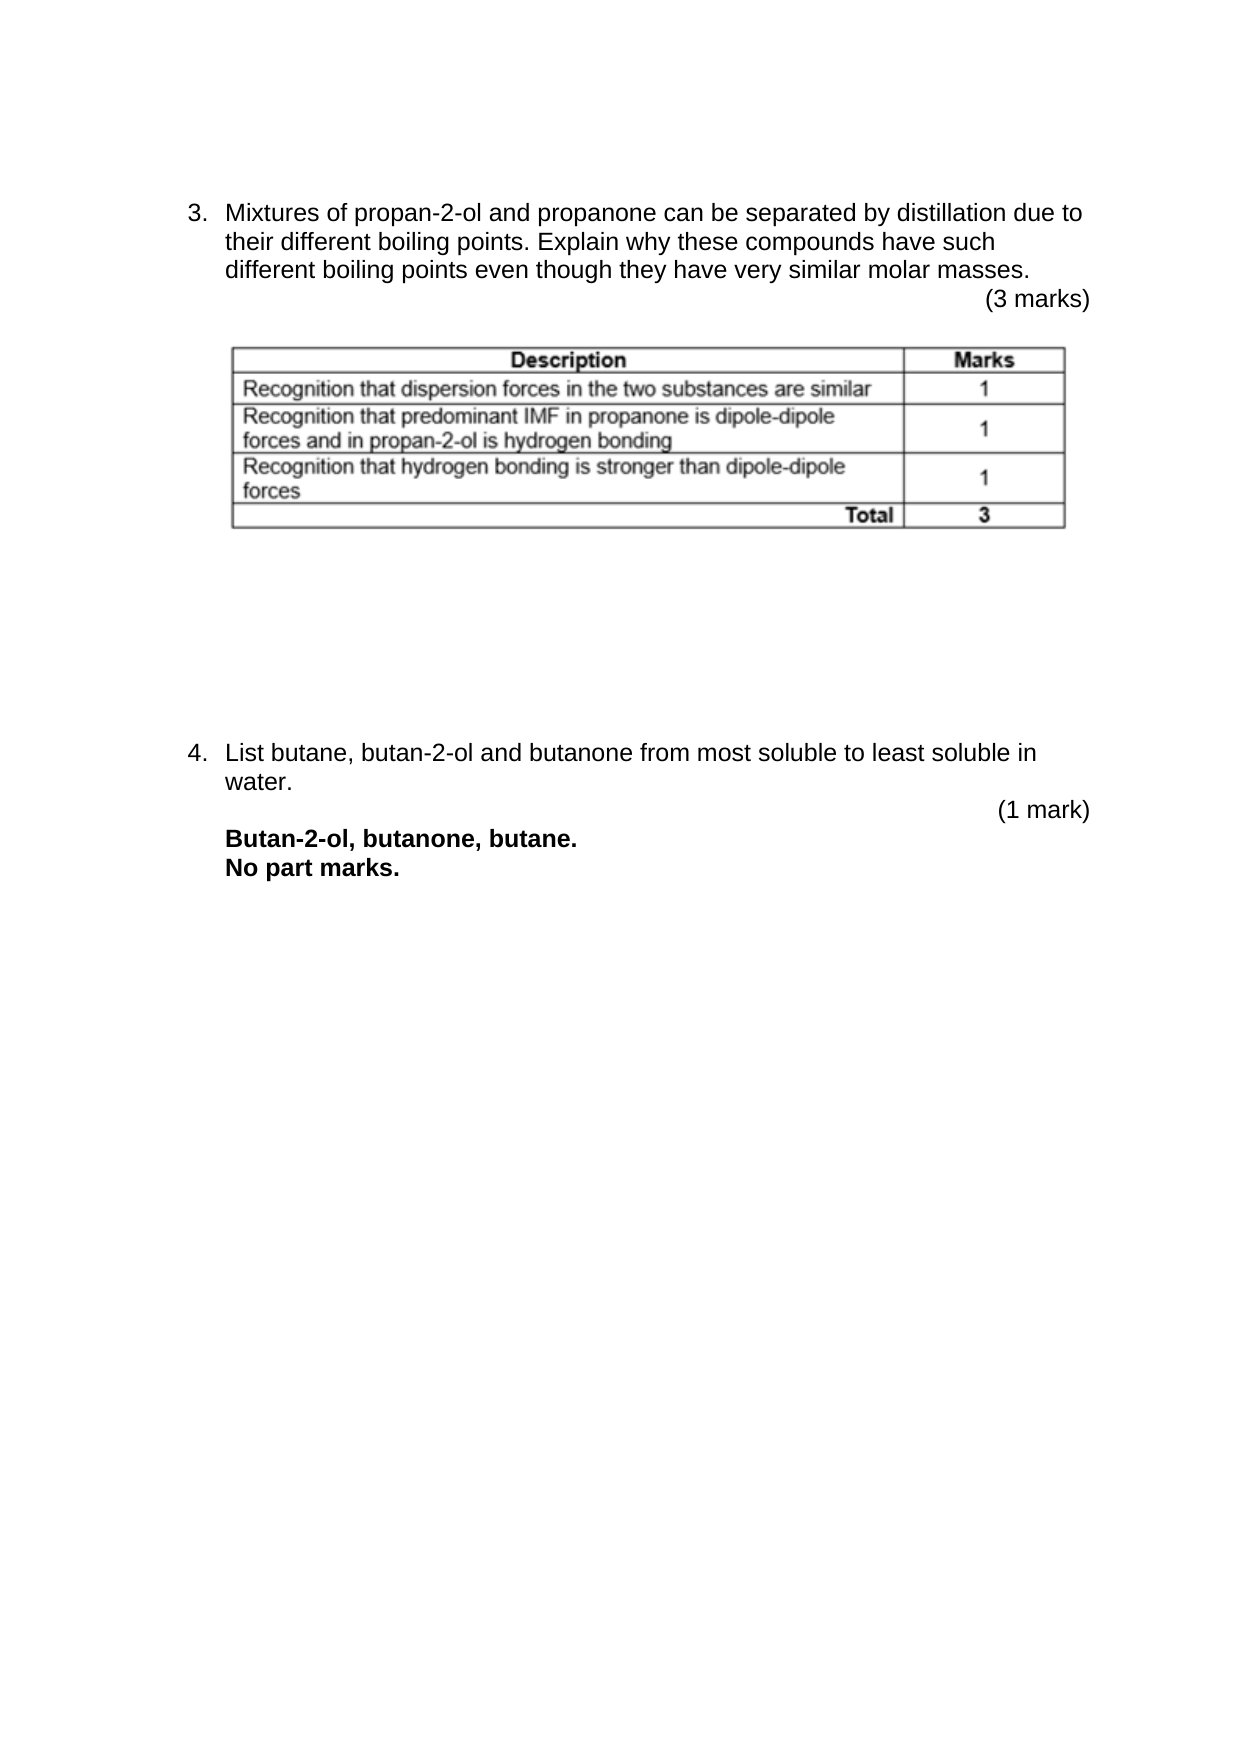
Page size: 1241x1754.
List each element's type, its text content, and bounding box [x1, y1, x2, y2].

list Butan-2-ol, butanone, butane. [225, 824, 1090, 853]
picture [225, 341, 1074, 537]
list (3 marks) [225, 284, 1090, 313]
list No part marks. [225, 853, 1090, 882]
list (1 mark) [225, 796, 1090, 824]
list List butane, butan-2-ol and butanone from most soluble to least soluble in water. [187, 738, 1090, 796]
list Mixtures of propan-2-ol and propanone can be separated by distillation due to their different boiling points. Explain why these compounds have such different boiling points even though they have very similar molar masses. [187, 198, 1090, 284]
